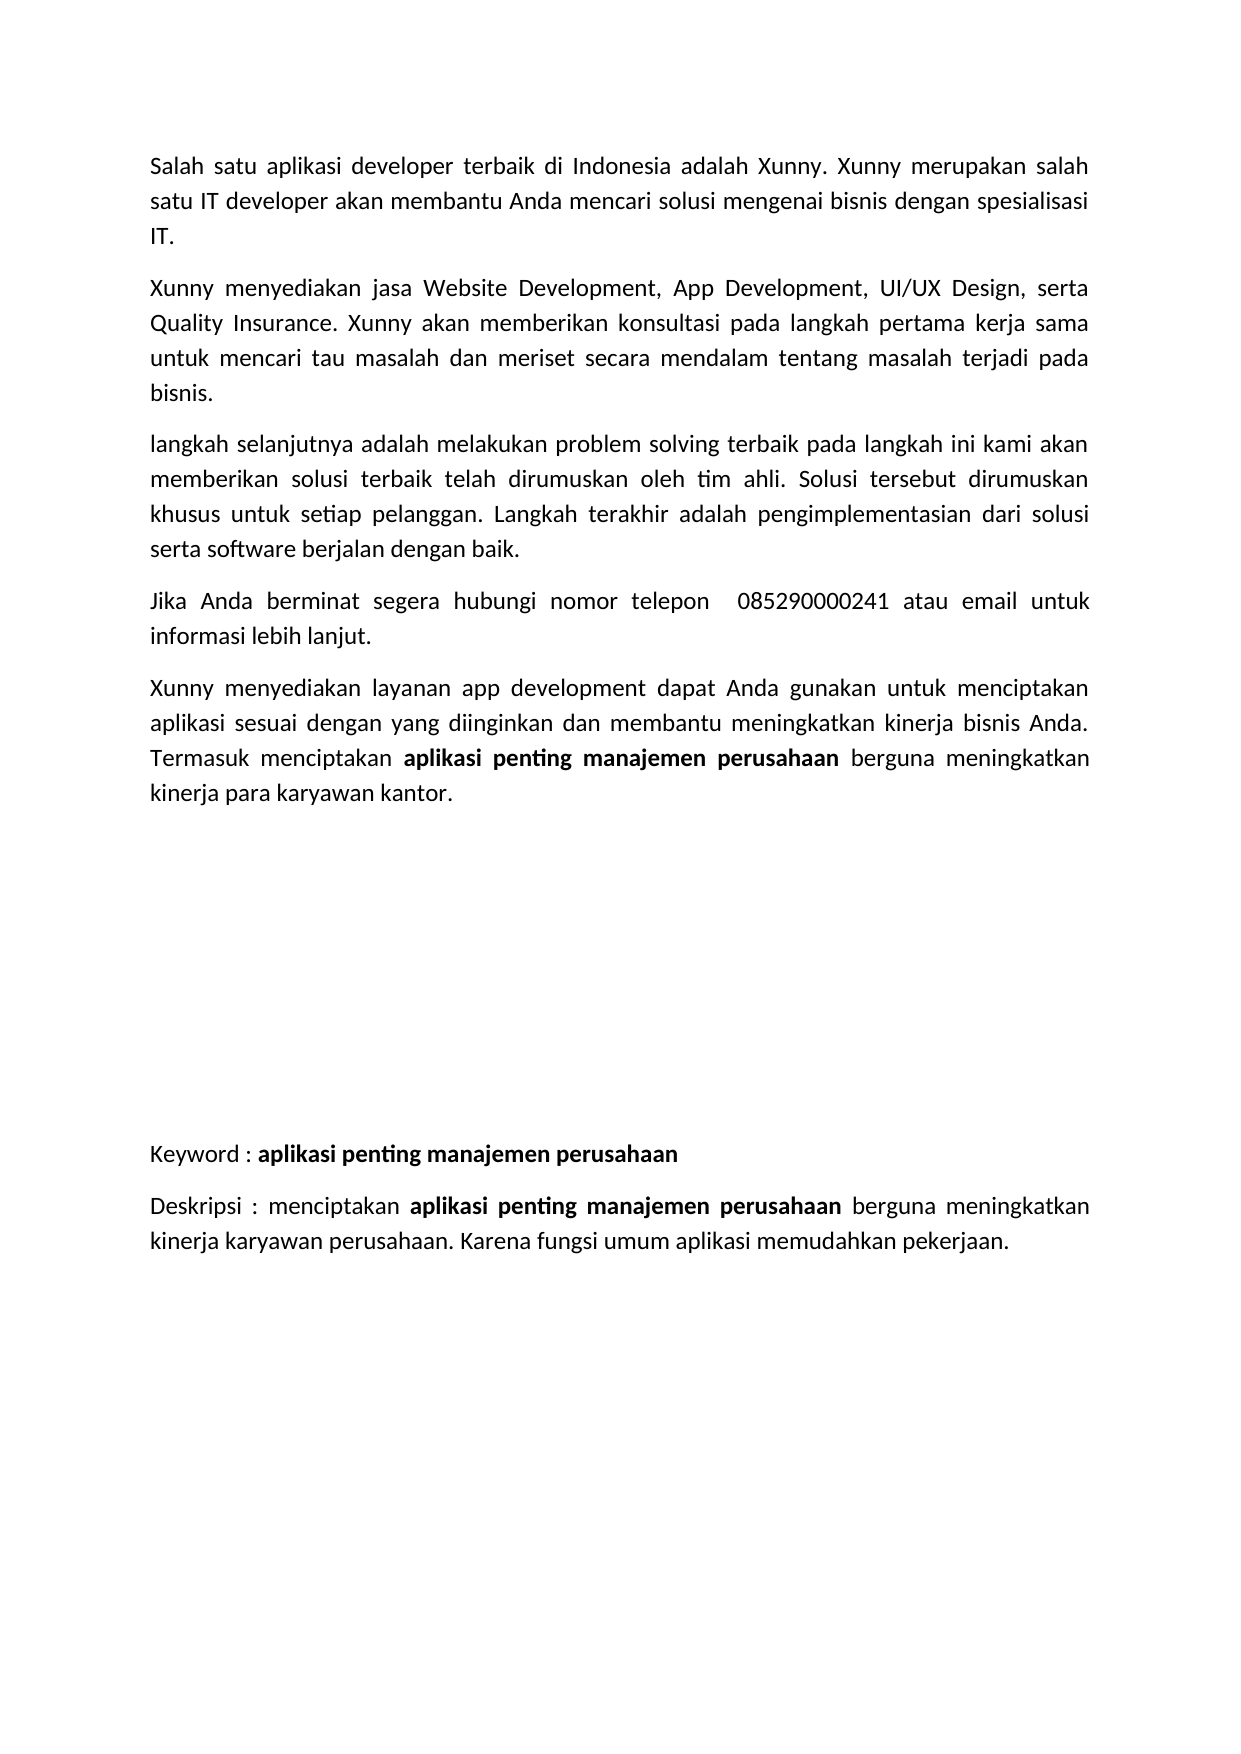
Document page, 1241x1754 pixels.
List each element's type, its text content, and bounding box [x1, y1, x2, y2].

text langkah selanjutnya adalah melakukan problem solving terbaik pada langkah ini kami akan memberikan solusi terbaik telah dirumuskan oleh tim ahli. Solusi tersebut dirumuskan khusus untuk setiap pelanggan. Langkah terakhir adalah pengimplementasian dari solusi serta software berjalan dengan baik. [150, 428, 1090, 564]
text Keyword : aplikasi penting manajemen perusahaan [150, 1138, 1090, 1169]
text Salah satu aplikasi developer terbaik di Indonesia adalah Xunny. Xunny merupakan salah satu IT developer akan membantu Anda mencari solusi mengenai bisnis dengan spesialisasi IT. [150, 150, 1090, 251]
text Xunny menyediakan jasa Website Development, App Development, UI/UX Design, serta Quality Insurance. Xunny akan memberikan konsultasi pada langkah pertama kerja sama untuk mencari tau masalah dan meriset secara mendalam tentang masalah terjadi pada bisnis. [150, 272, 1090, 407]
text Jika Anda berminat segera hubungi nomor telepon 085290000241 atau email untuk informasi lebih lanjut. [150, 585, 1090, 651]
text Deskripsi : menciptakan aplikasi penting manajemen perusahaan berguna meningkatkan kinerja karyawan perusahaan. Karena fungsi umum aplikasi memudahkan pekerjaan. [150, 1190, 1090, 1256]
text Xunny menyediakan layanan app development dapat Anda gunakan untuk menciptakan aplikasi sesuai dengan yang diinginkan dan membantu meningkatkan kinerja bisnis Anda. Termasuk menciptakan aplikasi penting manajemen perusahaan berguna meningkatkan kinerja para karyawan kantor. [150, 672, 1090, 807]
